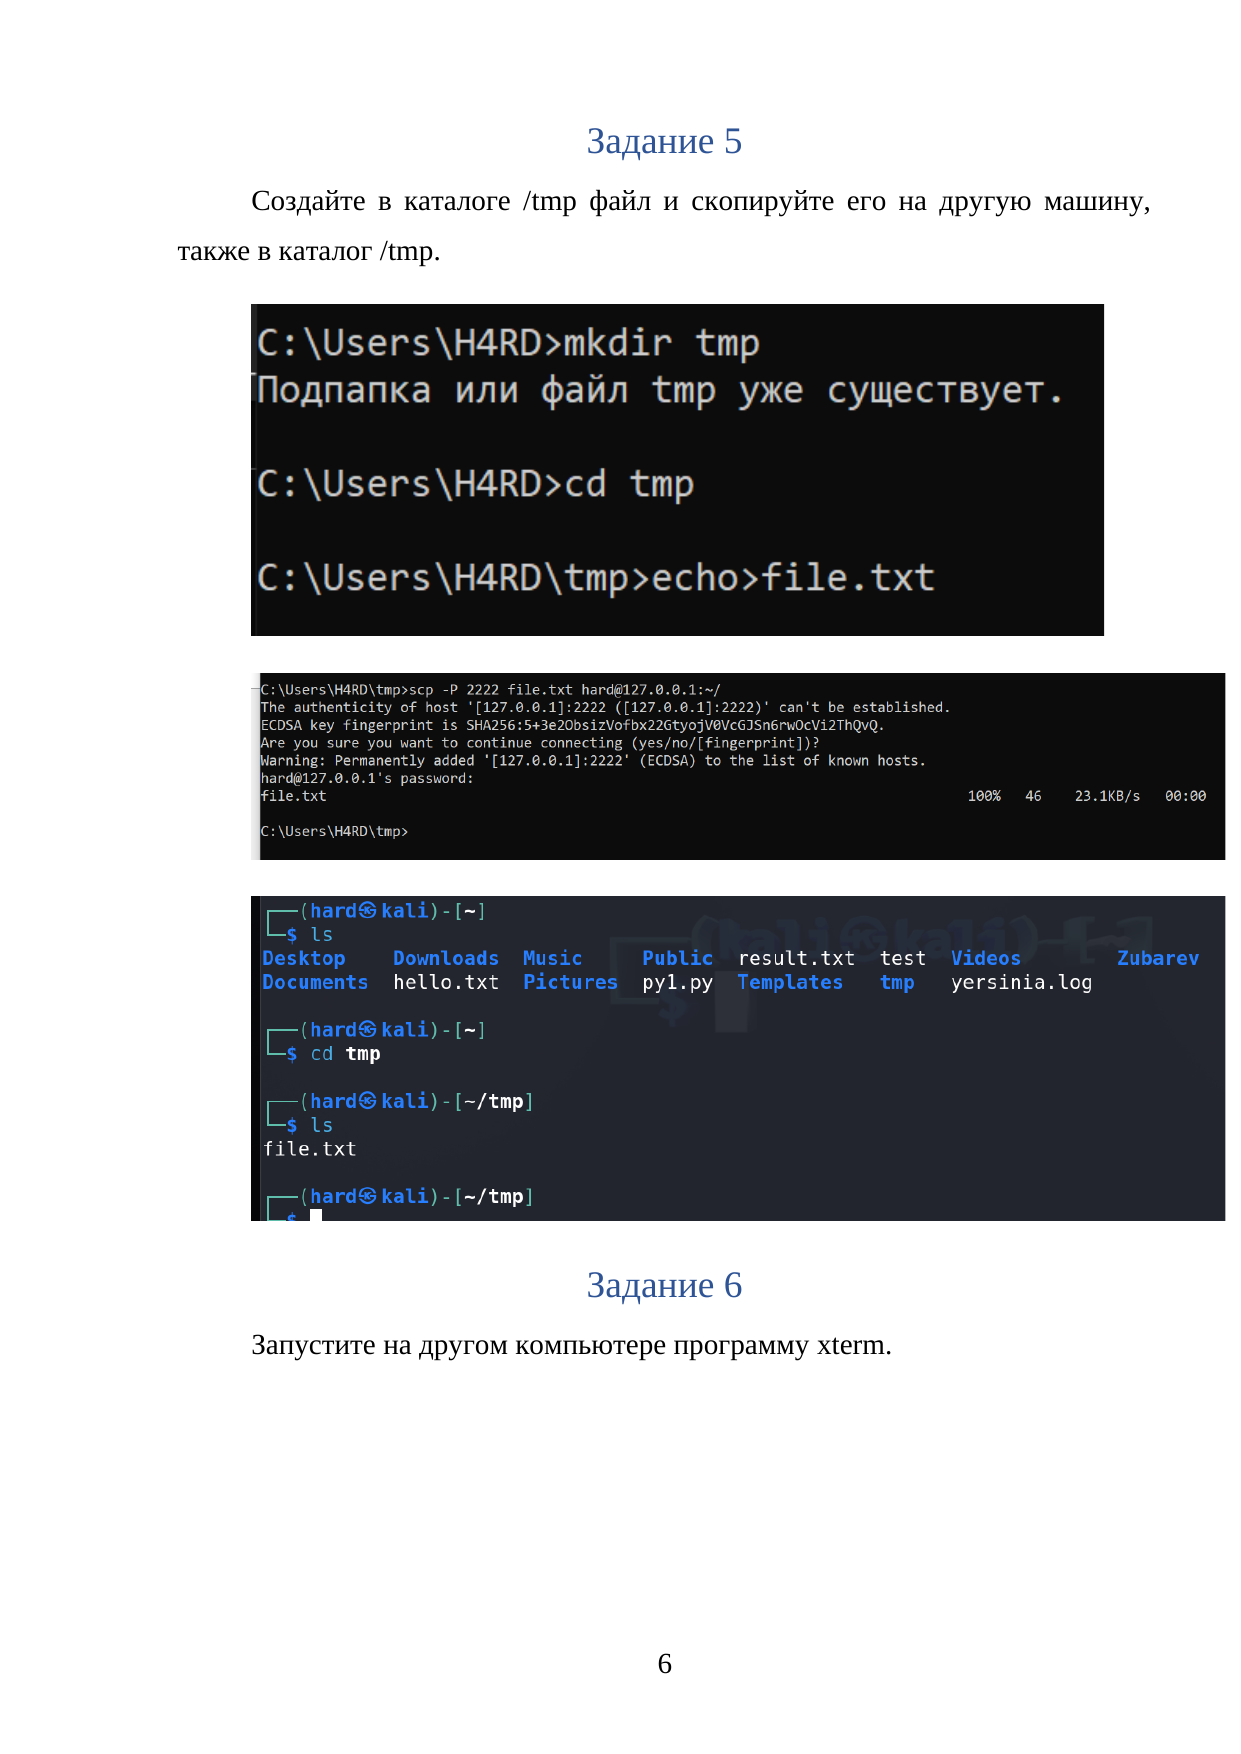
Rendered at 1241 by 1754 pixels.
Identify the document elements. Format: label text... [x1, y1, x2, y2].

picture [251, 896, 1226, 1221]
picture [251, 673, 1226, 860]
text Создайте в каталоге /tmp файл и скопируйте его на другую машину, также в каталог /tmp. [177, 183, 1152, 267]
subtitle Задание 6 [177, 1262, 1152, 1306]
subtitle Задание 5 [177, 118, 1152, 161]
picture [251, 304, 1105, 636]
text Запустите на другом компьютере программу xterm. [177, 1327, 1152, 1361]
